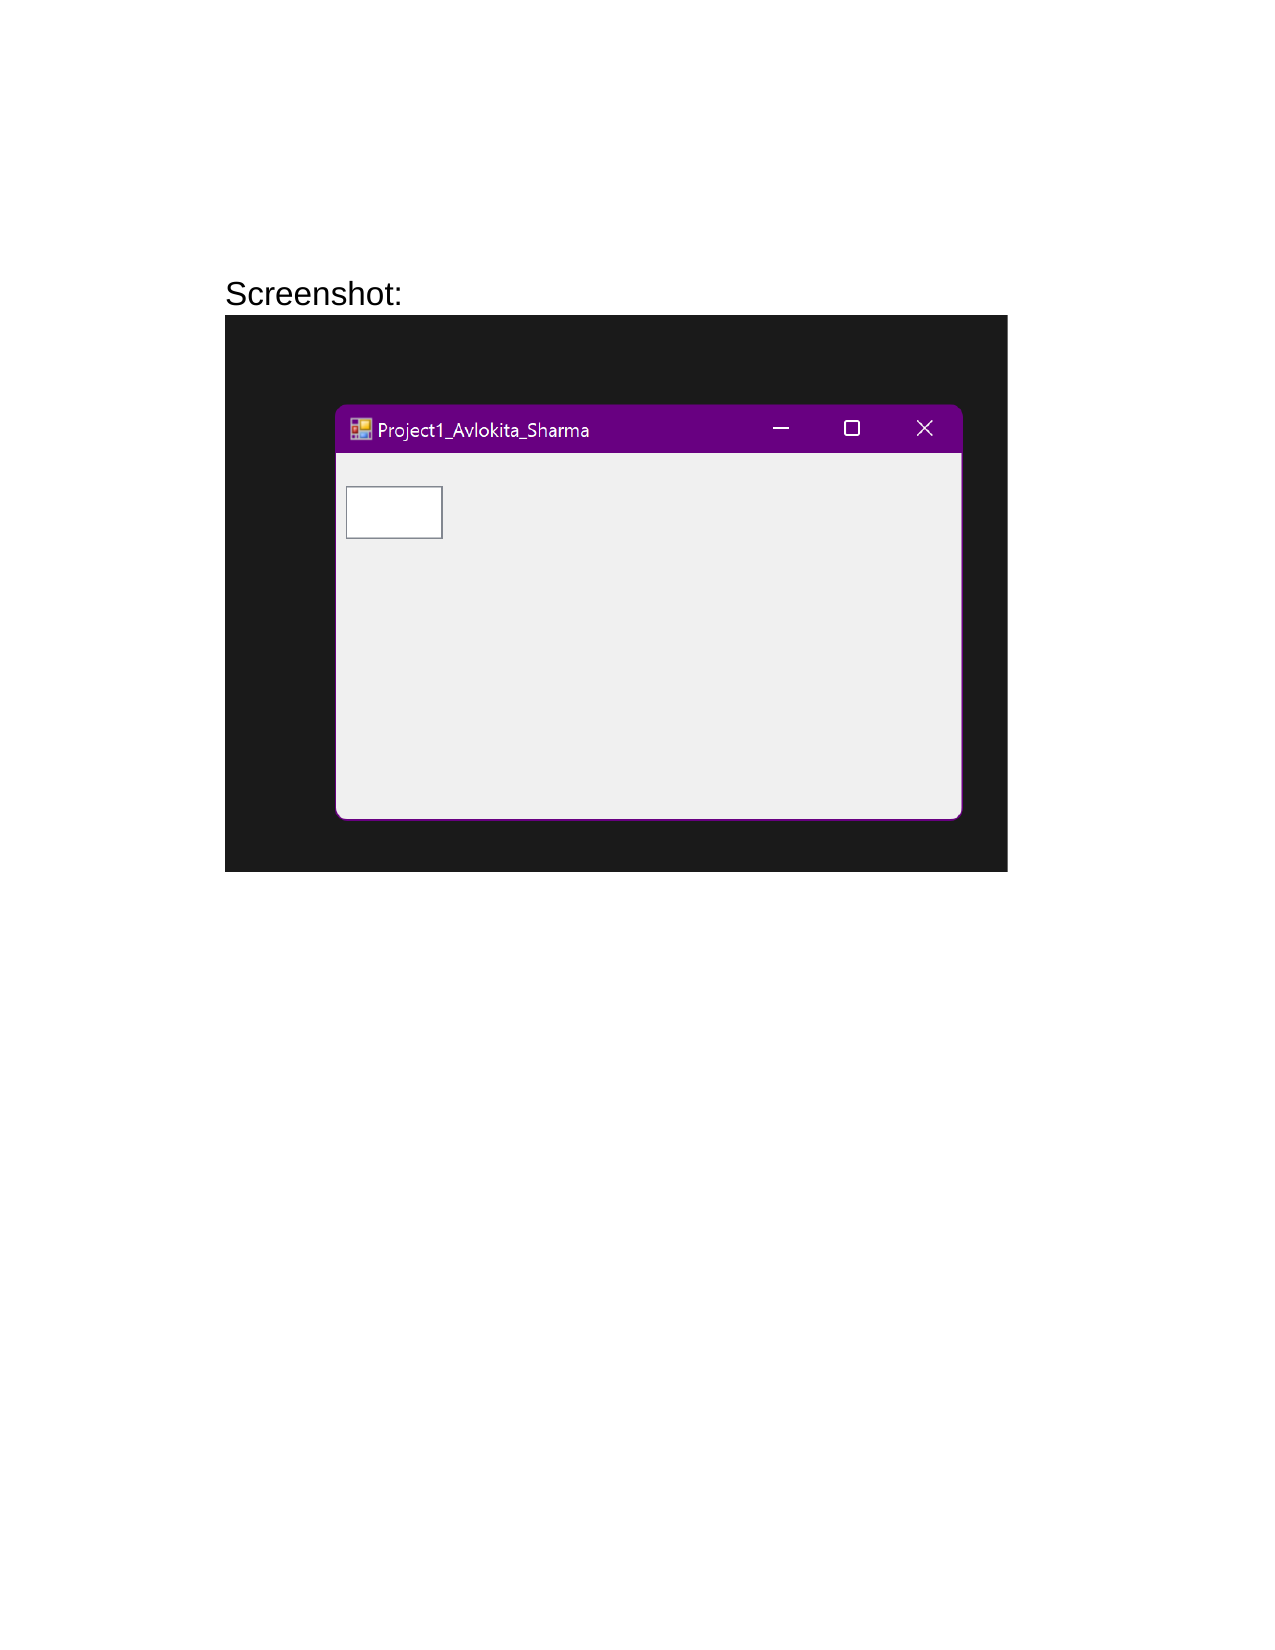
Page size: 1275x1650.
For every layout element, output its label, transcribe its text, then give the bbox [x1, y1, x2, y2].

list Screenshot: [225, 274, 1125, 313]
picture [225, 315, 1008, 872]
